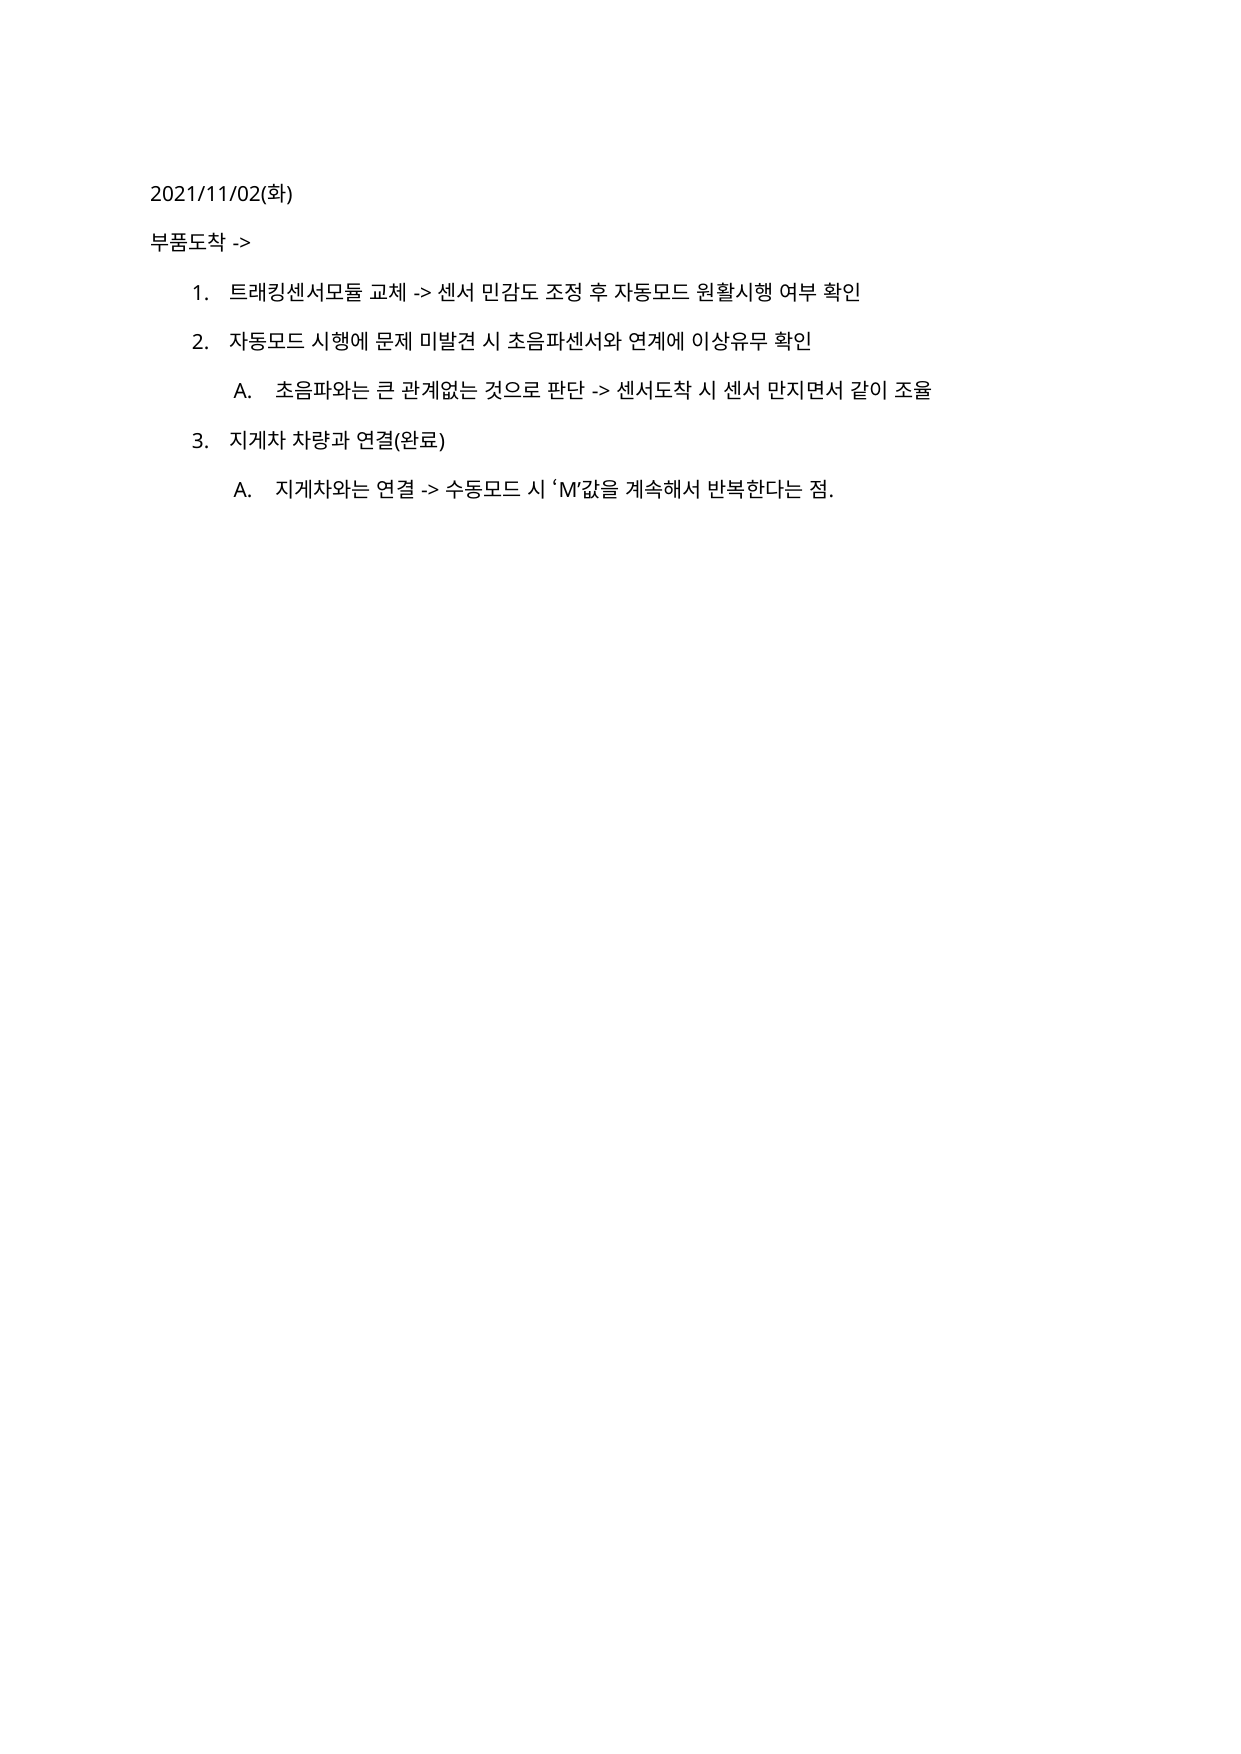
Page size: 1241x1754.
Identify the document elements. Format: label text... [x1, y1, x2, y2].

list 지게차와는 연결 -> 수동모드 시 ‘M’값을 계속해서 반복한다는 점. [233, 473, 1090, 504]
list 초음파와는 큰 관계없는 것으로 판단 -> 센서도착 시 센서 만지면서 같이 조율 [233, 375, 1090, 405]
text 2021/11/02(화) [150, 177, 1090, 207]
list 지게차 차량과 연결(완료) [192, 424, 1090, 454]
list 자동모드 시행에 문제 미발견 시 초음파센서와 연계에 이상유무 확인 [192, 325, 1090, 356]
text 부품도착 -> [150, 227, 1090, 257]
list 트래킹센서모듈 교체 -> 센서 민감도 조정 후 자동모드 원활시행 여부 확인 [192, 276, 1090, 306]
